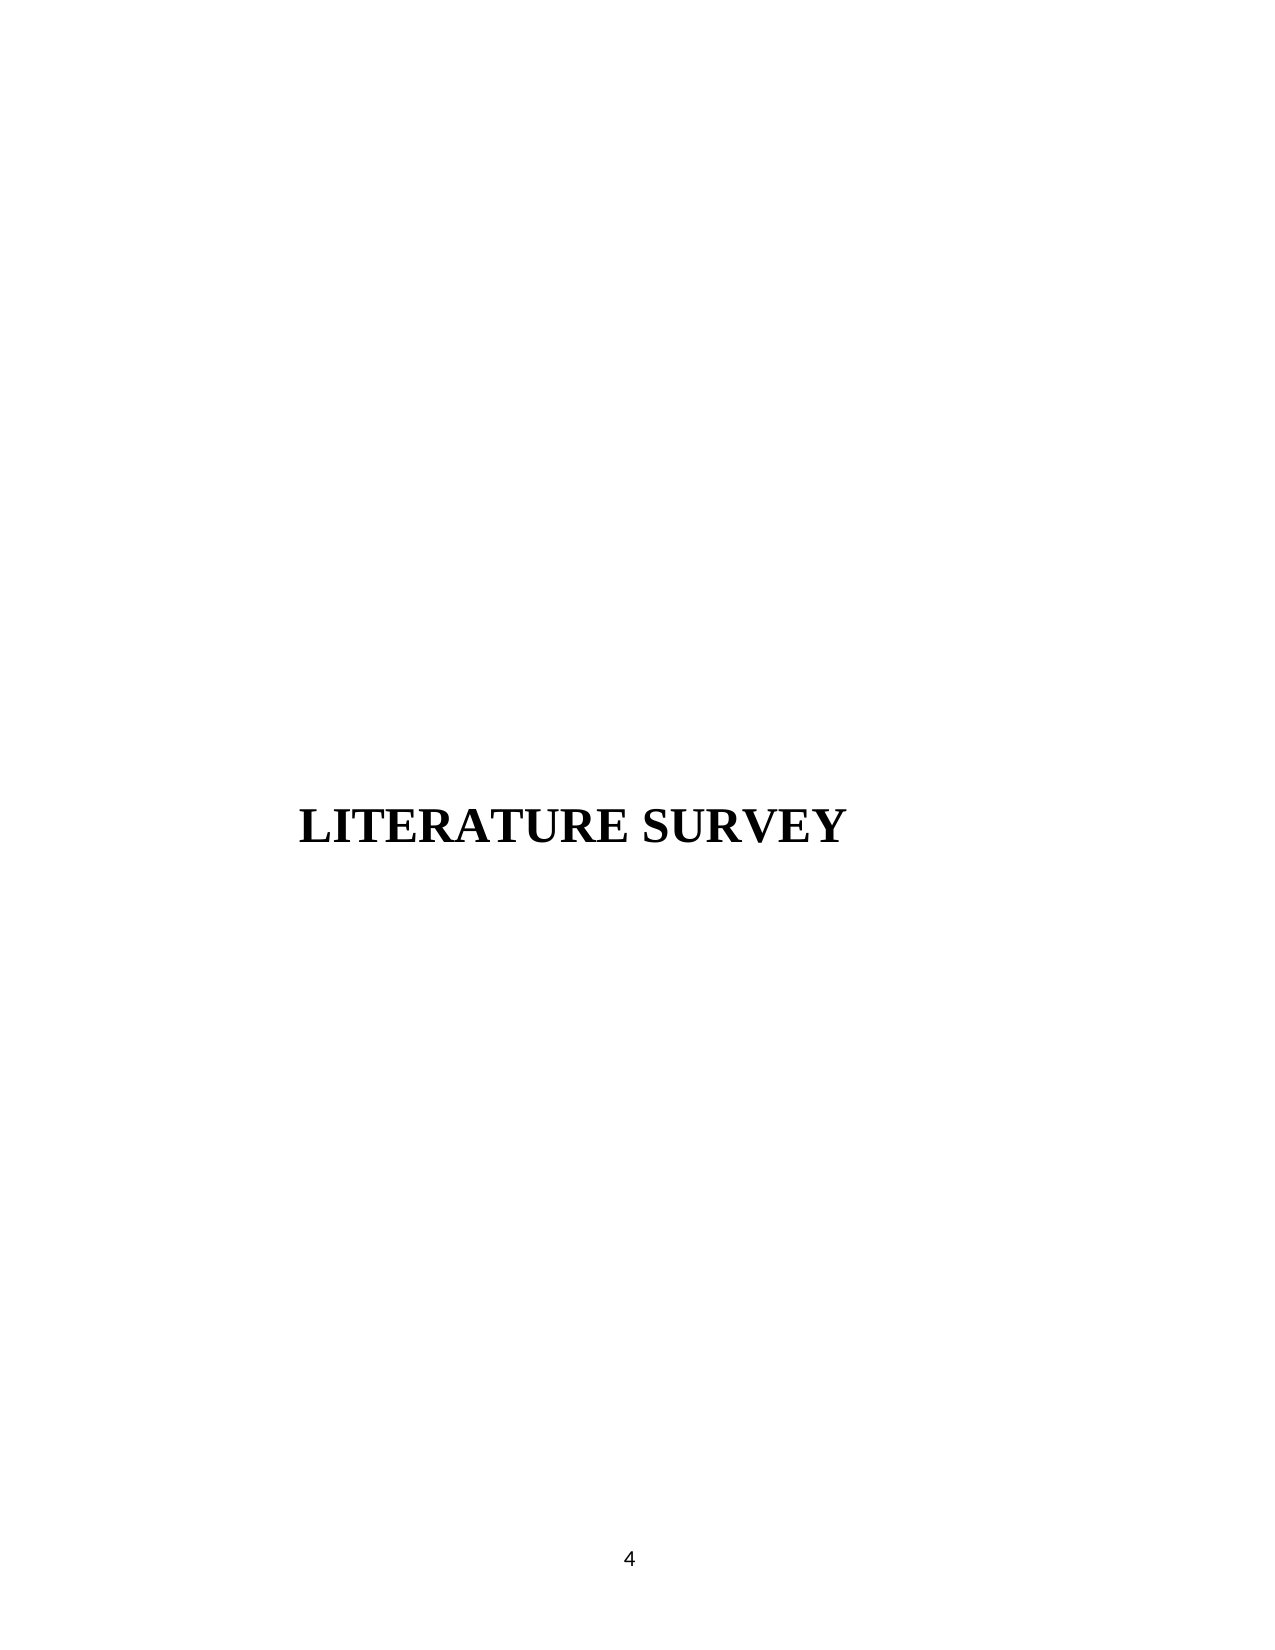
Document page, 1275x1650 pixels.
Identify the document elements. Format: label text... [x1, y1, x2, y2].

subtitle LITERATURE SURVEY [12, 796, 847, 853]
